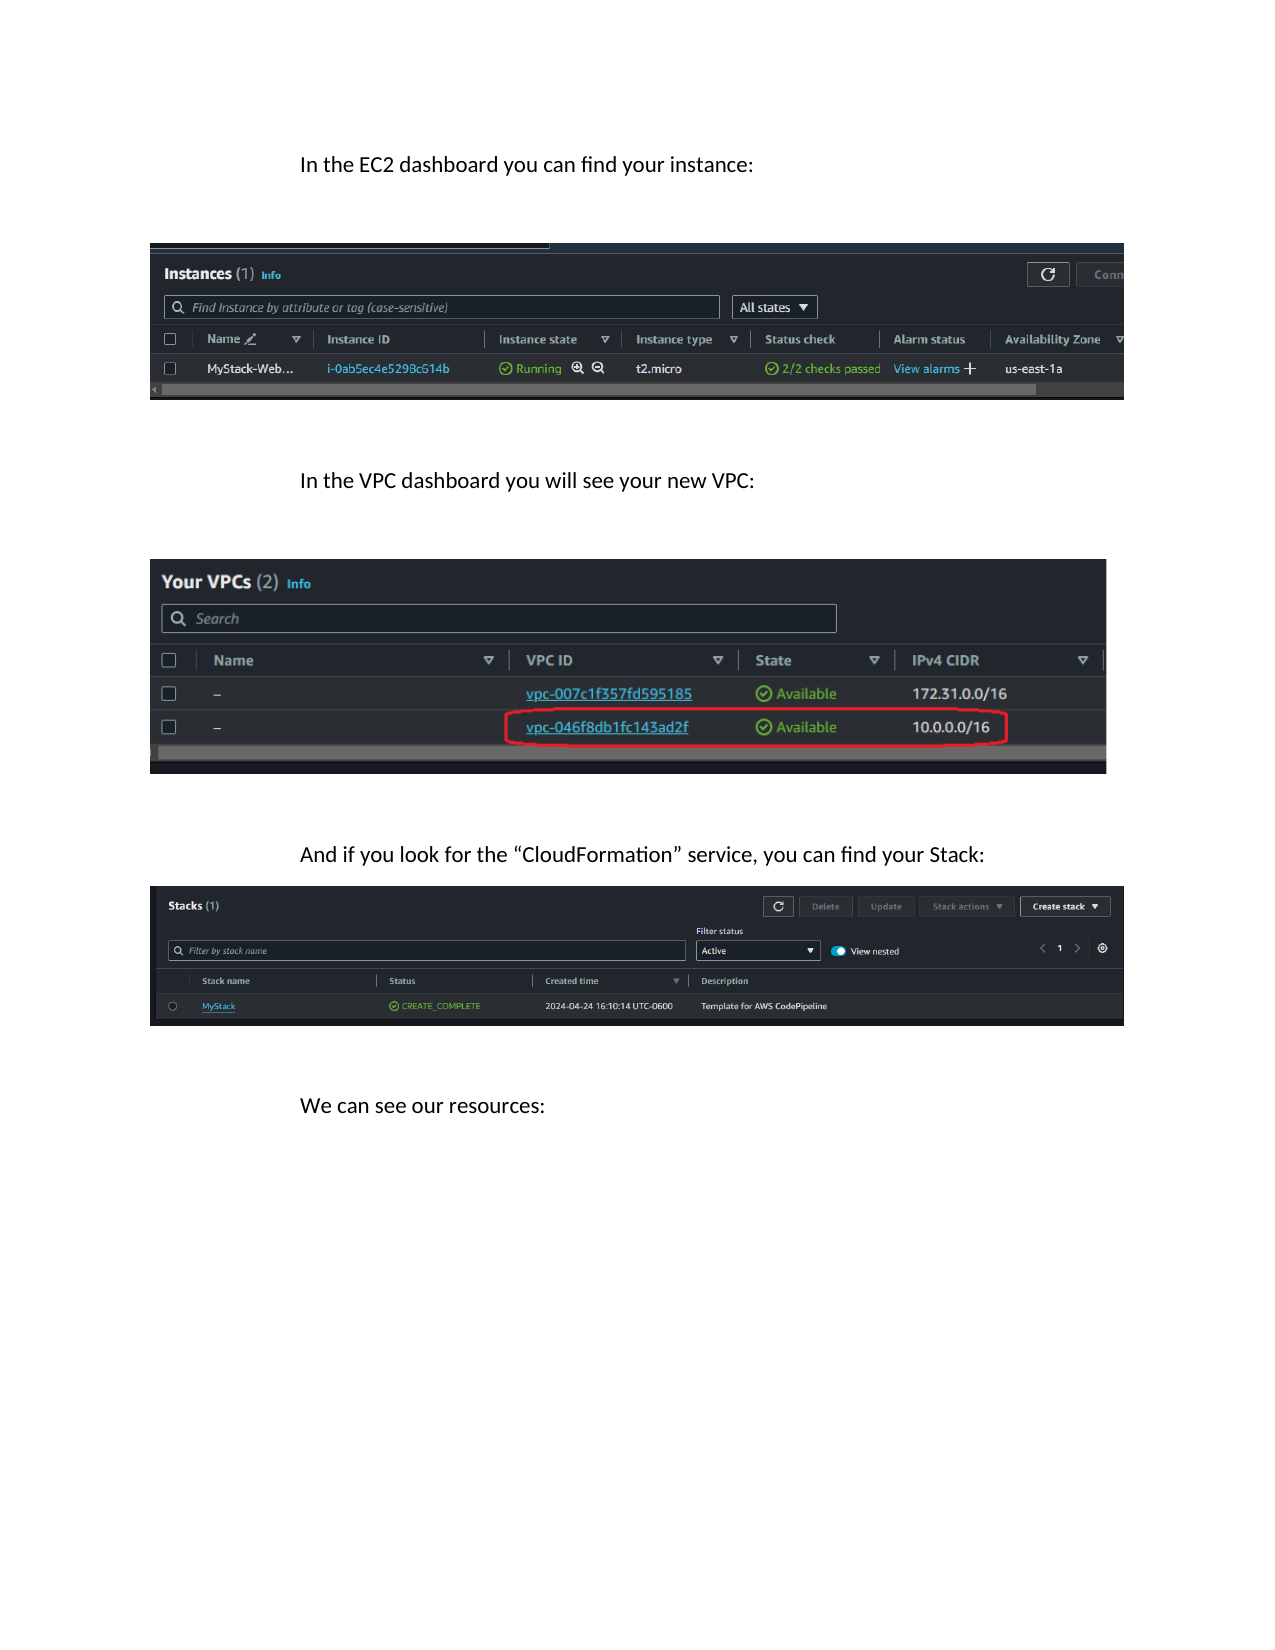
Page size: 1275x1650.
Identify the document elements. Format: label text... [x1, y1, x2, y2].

picture [150, 886, 1124, 1026]
text We can see our resources: [150, 1091, 1125, 1119]
text In the VPC dashboard you will see your new VPC: [150, 466, 1125, 494]
text In the EC2 dashboard you can find your instance: [150, 150, 1125, 178]
picture [150, 243, 1124, 400]
picture [150, 559, 1107, 774]
text And if you look for the “CloudFormation” service, you can find your Stack: [150, 840, 1125, 868]
